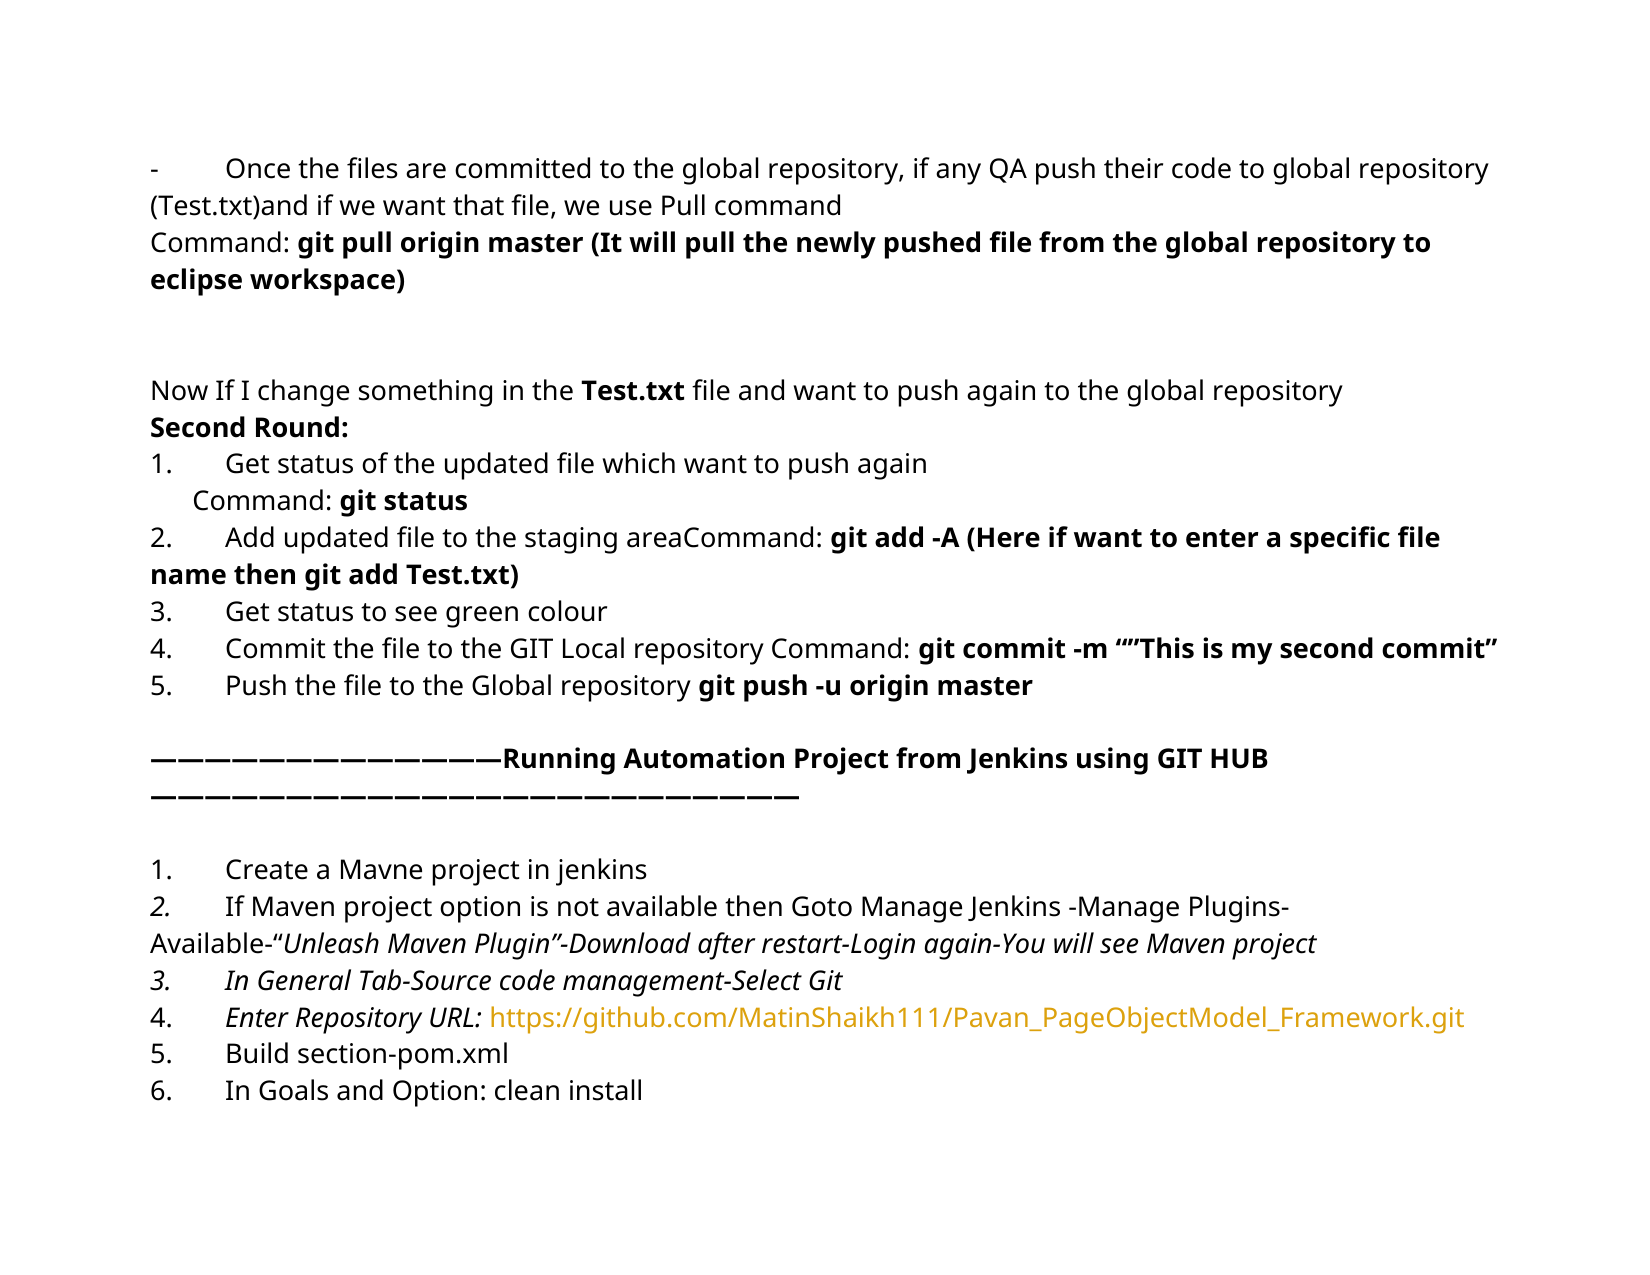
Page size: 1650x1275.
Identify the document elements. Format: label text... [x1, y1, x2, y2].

text Command: git pull origin master (It will pull the newly pushed file from the global repository to eclipse workspace) [150, 224, 1500, 297]
text Second Round: [150, 408, 1500, 445]
list Once the files are committed to the global repository, if any QA push their code to global repository (Test.txt)and if we want that file, we use Pull command [150, 150, 1500, 224]
text Now If I change something in the Test.txt file and want to push again to the global repository [150, 371, 1500, 408]
list Enter Repository URL: https://github.com/MatinShaikh111/Pavan_PageObjectModel_Framework.git [150, 998, 1500, 1035]
list Get status to see green colour [150, 592, 1500, 629]
list Push the file to the Global repository git push -u origin master [150, 666, 1500, 703]
list If Maven project option is not available then Goto Manage Jenkins -Manage Plugins-Available-“Unleash Maven Plugin”-Download after restart-Login again-You will see Maven project [150, 887, 1500, 961]
list Build section-pom.xml [150, 1035, 1500, 1072]
list Add updated file to the staging area Command: git add -A (Here if want to enter a specific file name then git add Test.txt) [150, 519, 1500, 592]
list Get status of the updated file which want to push again [150, 445, 1500, 482]
list Create a Mavne project in jenkins [150, 851, 1500, 887]
list In General Tab-Source code management-Select Git [150, 961, 1500, 998]
list Commit the file to the GIT Local repository Command: git commit -m “”This is my second commit” [150, 629, 1500, 666]
text Command: git status [150, 482, 1500, 519]
list In Goals and Option: clean install [150, 1072, 1500, 1109]
text —————————————Running Automation Project from Jenkins using GIT HUB———————————————————————— [150, 740, 1500, 814]
